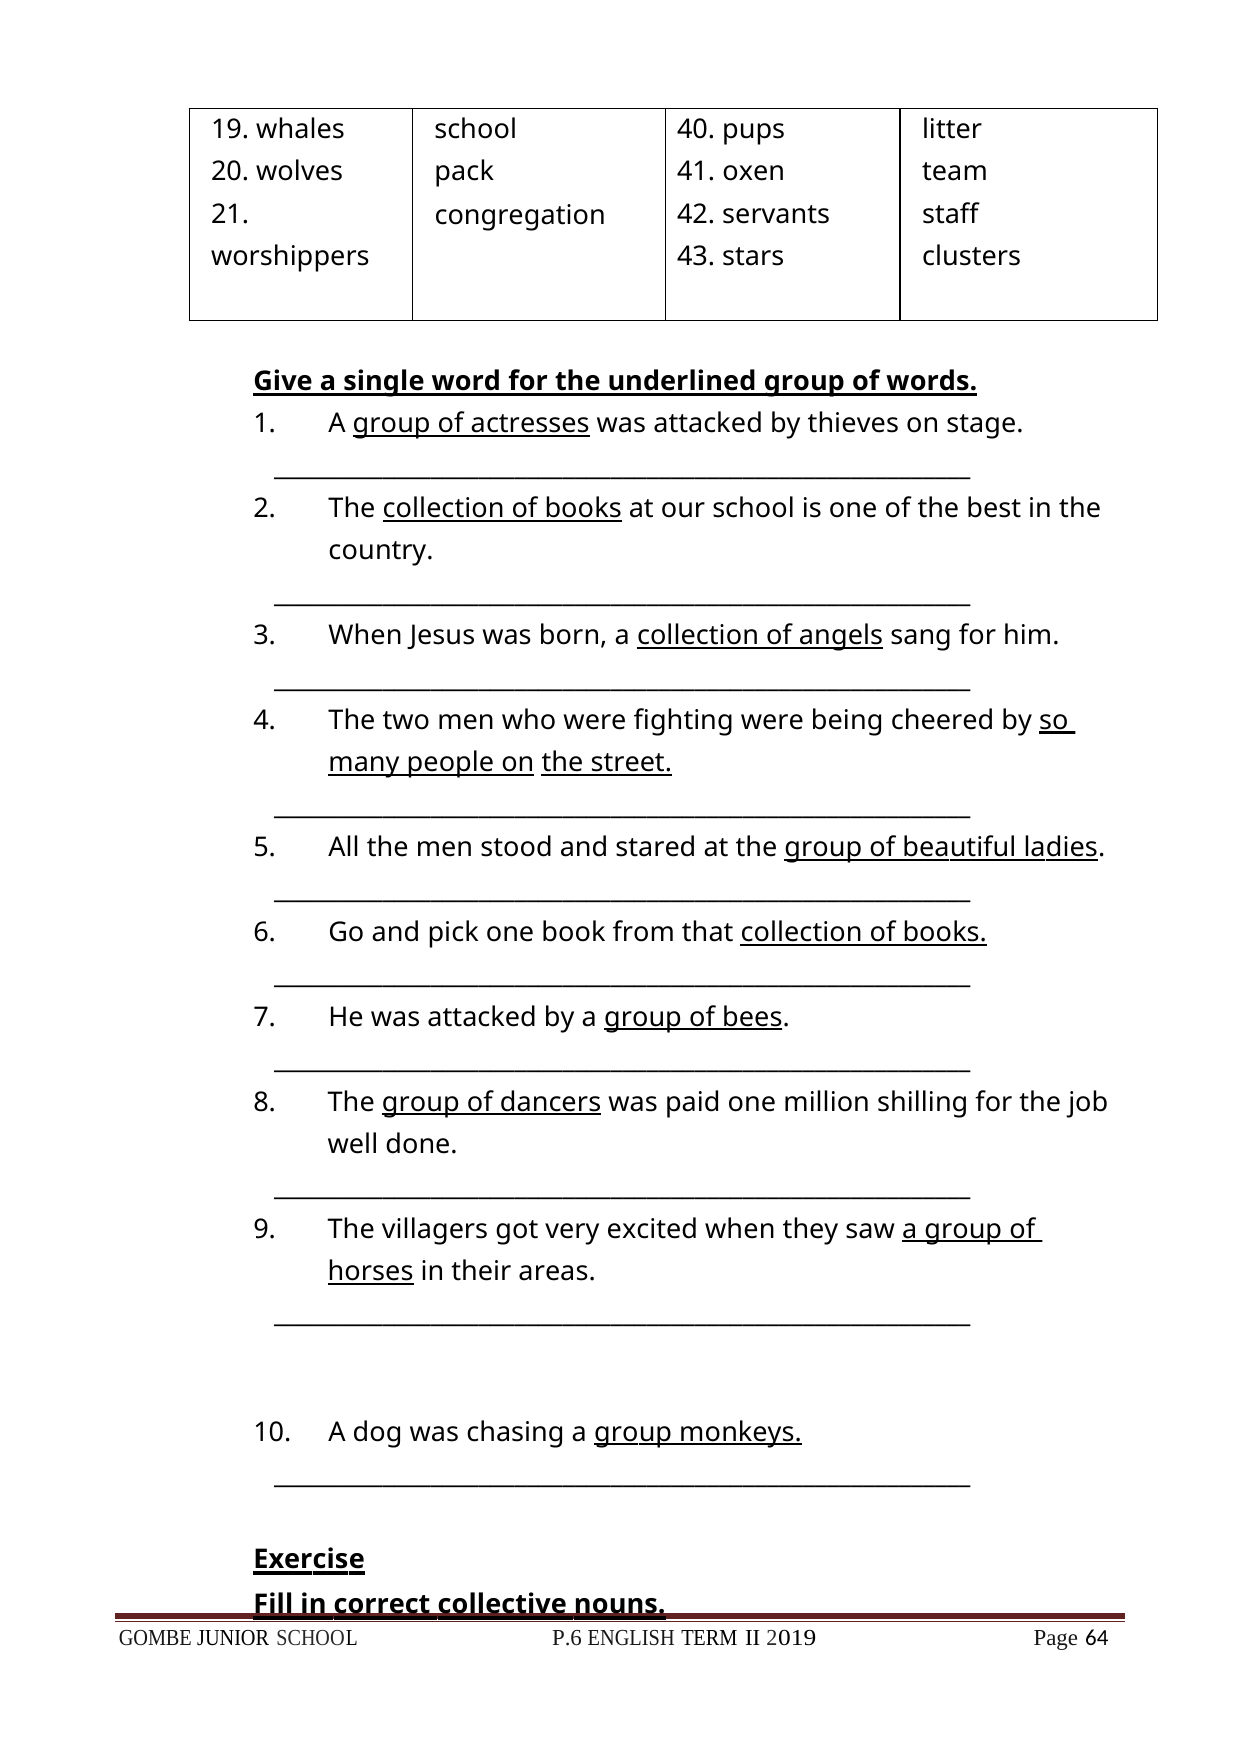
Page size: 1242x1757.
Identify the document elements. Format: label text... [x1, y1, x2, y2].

text 1. A group of actresses was attacked by thieves on stage. [200, 404, 1148, 441]
text __________________________________________________________ [200, 1039, 1148, 1076]
text __________________________________________________________ [200, 1294, 1148, 1331]
text 5. All the men stood and stared at the group of beautiful ladies. [200, 828, 1148, 864]
text 2. The collection of books at our school is one of the best in the country. [200, 488, 1148, 568]
text 3. When Jesus was born, a collection of angels sang for him. [200, 616, 1148, 652]
text __________________________________________________________ [200, 785, 1148, 822]
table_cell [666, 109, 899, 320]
text 8. The group of dancers was paid one million shilling for the job [196, 1082, 1148, 1119]
text __________________________________________________________ [200, 446, 1148, 483]
text __________________________________________________________ [200, 1455, 1148, 1492]
text __________________________________________________________ [200, 955, 1148, 992]
text Fill in correct collective nouns. [196, 1582, 1148, 1622]
text __________________________________________________________ [200, 573, 1148, 610]
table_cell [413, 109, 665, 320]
text 9. The villagers got very excited when they saw a group of horses in their areas. [196, 1209, 1056, 1288]
text __________________________________________________________ [200, 658, 1148, 695]
text Exercise [196, 1539, 1148, 1576]
text well done. [196, 1124, 1148, 1161]
text __________________________________________________________ [200, 1167, 1148, 1204]
text 6. Go and pick one book from that collection of books. [200, 912, 1148, 949]
text 4. The two men who were fighting were being cheered by so many people on the street. [201, 700, 1101, 780]
text Give a single word for the underlined group of words. [178, 361, 1148, 398]
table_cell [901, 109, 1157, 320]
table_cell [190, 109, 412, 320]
text __________________________________________________________ [200, 870, 1148, 907]
text 7. He was attacked by a group of bees. [200, 997, 1148, 1034]
text 10. A dog was chasing a group monkeys. [196, 1412, 1148, 1449]
